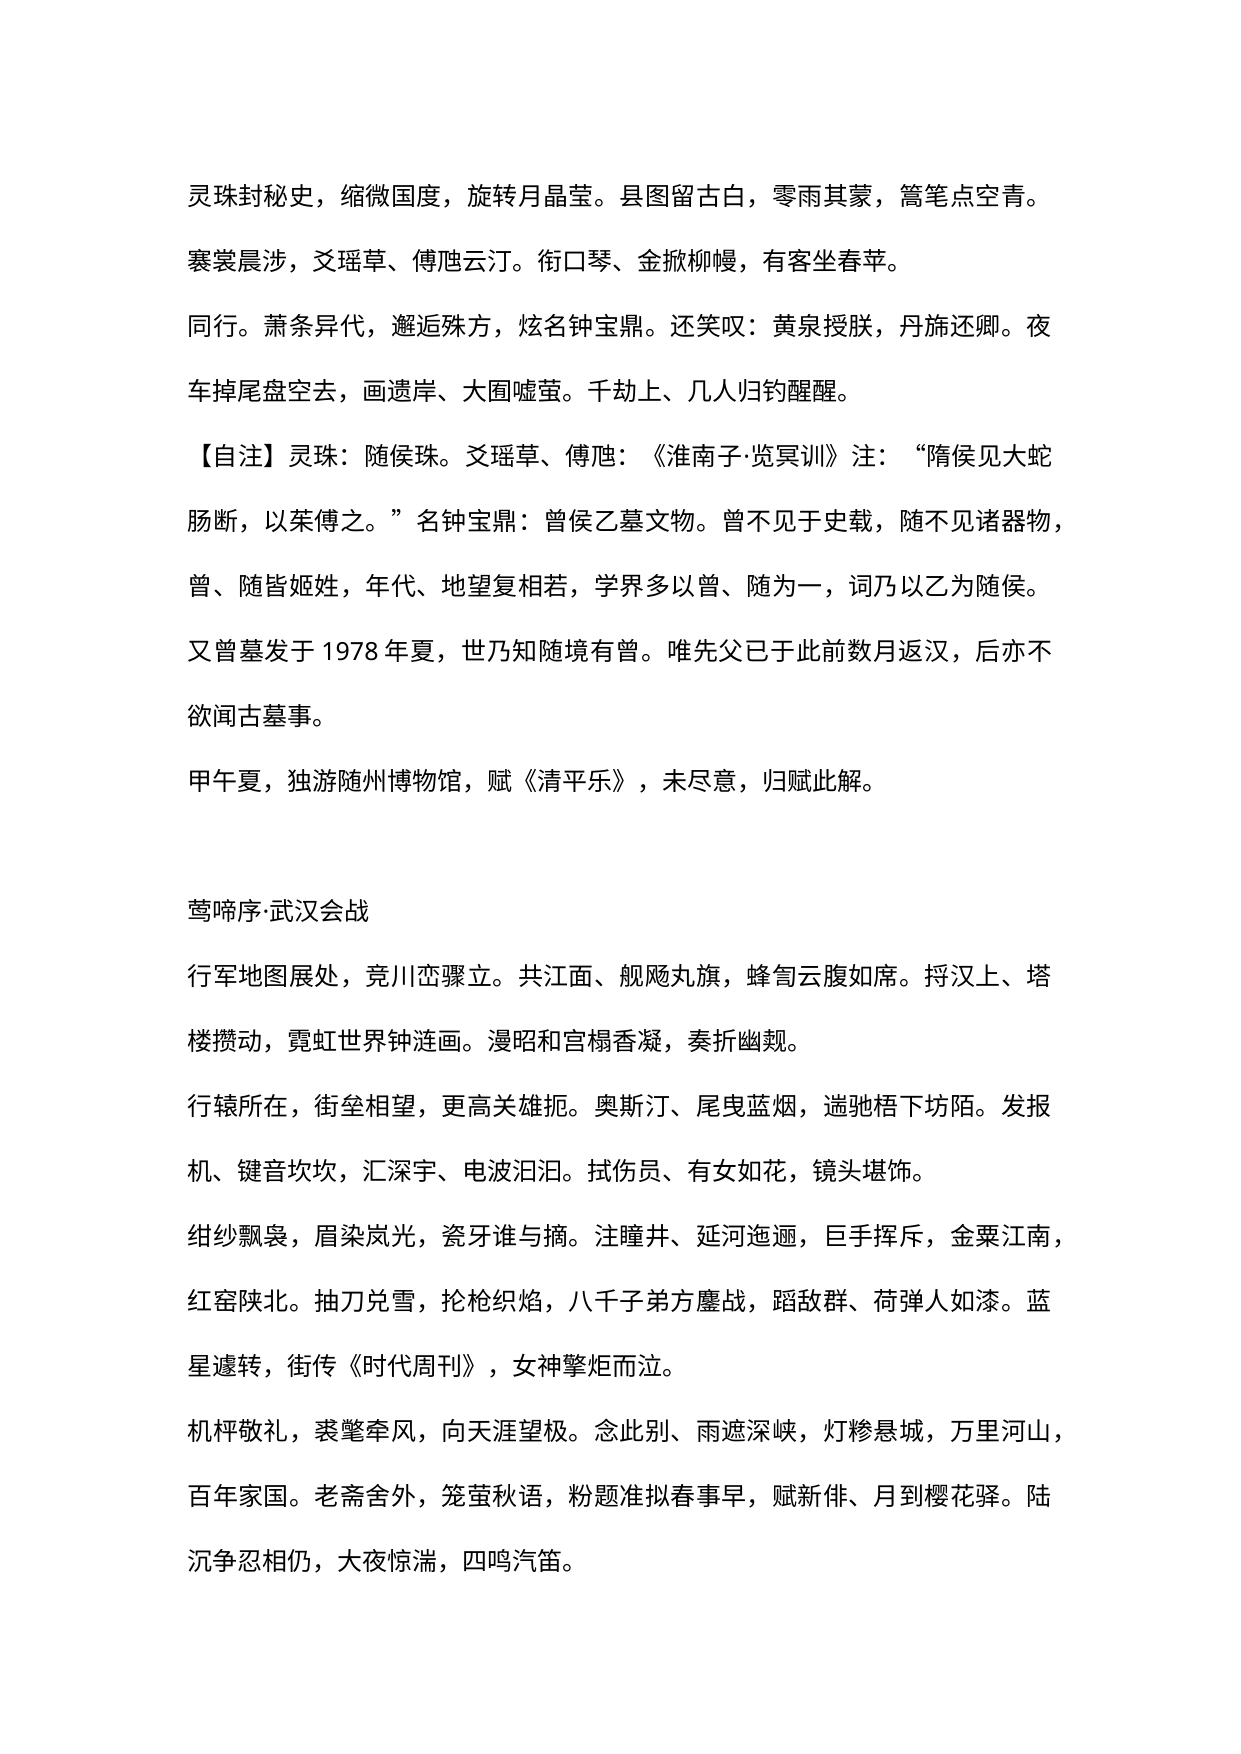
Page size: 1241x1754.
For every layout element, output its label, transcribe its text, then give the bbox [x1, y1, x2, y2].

text 绀纱飘袅，眉染岚光，瓷牙谁与摘。注瞳井、延河迤逦，巨手挥斥，金粟江南，红窑陕北。抽刀兑雪，抡枪织焰，八千子弟方鏖战，蹈敌群、荷弹人如漆。蓝星遽转，街传《时代周刊》，女神擎炬而泣。 [187, 1202, 1053, 1397]
text 灵珠封秘史，缩微国度，旋转月晶莹。县图留古白，零雨其蒙，篙笔点空青。褰裳晨涉，爻瑶草、傅虺云汀。衔口琴、金掀柳幔，有客坐春苹。 [187, 162, 1053, 292]
text 机枰敬礼，裘氅牵风，向天涯望极。念此别、雨遮深峡，灯糁悬城，万里河山，百年家国。老斋舍外，笼萤秋语，粉题准拟春事早，赋新俳、月到樱花驿。陆沉争忍相仍，大夜惊湍，四鸣汽笛。 [187, 1397, 1053, 1592]
text 同行。萧条异代，邂逅殊方，炫名钟宝鼎。还笑叹：黄泉授朕，丹旆还卿。夜车掉尾盘空去，画遗岸、大囿嘘萤。千劫上、几人归钓醒醒。 [187, 292, 1053, 422]
text 甲午夏，独游随州博物馆，赋《清平乐》，未尽意，归赋此解。 [187, 747, 1053, 812]
text 【自注】灵珠：随侯珠。爻瑶草、傅虺：《淮南子·览冥训》注：“隋侯见大蛇肠断，以茱傅之。”名钟宝鼎：曾侯乙墓文物。曾不见于史载，随不见诸器物，曾、随皆姬姓，年代、地望复相若，学界多以曾、随为一，词乃以乙为随侯。又曾墓发于1978年夏，世乃知随境有曾。唯先父已于此前数月返汉，后亦不欲闻古墓事。 [187, 422, 1053, 747]
text 行军地图展处，竞川峦骤立。共江面、舰飏丸旗，蜂訇云腹如席。捋汉上、塔楼攒动，霓虹世界钟涟画。漫昭和宫榻香凝，奏折幽觌。 [187, 942, 1053, 1072]
text 莺啼序·武汉会战 [187, 877, 1053, 942]
text 行辕所在，街垒相望，更高关雄扼。奥斯汀、尾曳蓝烟，遄驰梧下坊陌。发报机、键音坎坎，汇深宇、电波汩汩。拭伤员、有女如花，镜头堪饰。 [187, 1072, 1053, 1202]
